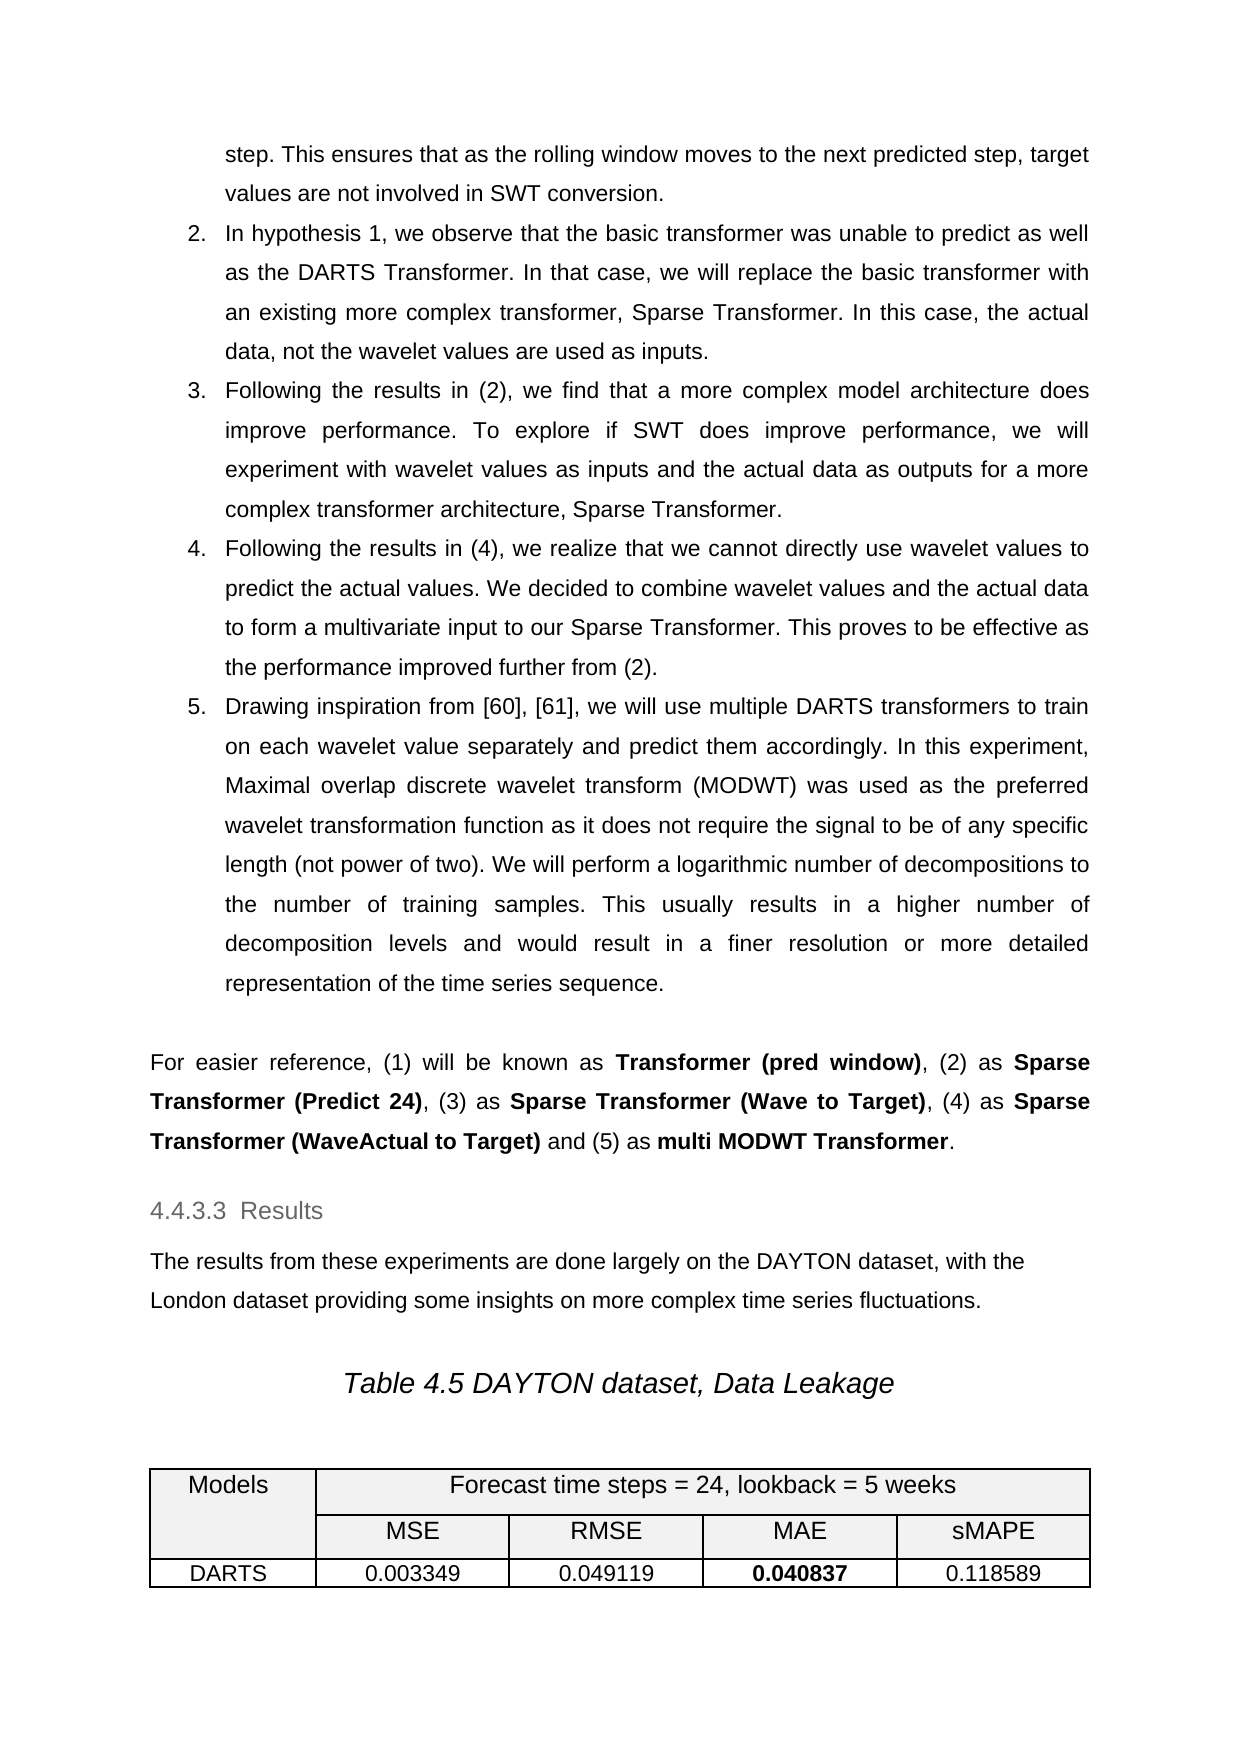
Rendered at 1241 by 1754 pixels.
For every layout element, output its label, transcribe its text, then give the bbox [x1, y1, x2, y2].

text For easier reference, (1) will be known as Transformer (pred window), (2) as Sparse Transformer (Predict 24), (3) as Sparse Transformer (Wave to Target), (4) as Sparse Transformer (WaveActual to Target) and (5) as multi MODWT Transformer. [150, 1049, 1090, 1154]
list Following the results in (4), we realize that we cannot directly use wavelet values to predict the actual values. We decided to combine wavelet values and the actual data to form a multivariate input to our Sparse Transformer. This proves to be effective as the performance improved further from (2). [187, 535, 1090, 680]
table_cell 0.003349 [317, 1560, 508, 1586]
table_cell 0.118589 [898, 1560, 1089, 1586]
table_cell RMSE [510, 1516, 702, 1558]
list Drawing inspiration from [60], [61], we will use multiple DARTS transformers to train on each wavelet value separately and predict them accordingly. In this experiment, Maximal overlap discrete wavelet transform (MODWT) was used as the preferred wavelet transformation function as it does not require the signal to be of any specific length (not power of two). We will perform a logarithmic number of decompositions to the number of training samples. This usually results in a higher number of decomposition levels and would result in a finer resolution or more detailed representation of the time series sequence. [187, 693, 1090, 996]
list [187, 141, 1090, 206]
table_cell DARTS Transformer [151, 1560, 315, 1586]
table_cell 0.040837 [704, 1560, 896, 1586]
table_cell MAE [704, 1516, 896, 1558]
table_header Forecast time steps = 24, lookback = 5 weeks [317, 1470, 1089, 1514]
text Table 4.5 DAYTON dataset, Data Leakage [150, 1366, 1090, 1400]
table_cell MSE [317, 1516, 508, 1558]
list In hypothesis 1, we observe that the basic transformer was unable to predict as well as the DARTS Transformer. In that case, we will replace the basic transformer with an existing more complex transformer, Sparse Transformer. In this case, the actual data, not the wavelet values are used as inputs. [187, 219, 1090, 364]
text The results from these experiments are done largely on the DAYTON dataset, with the London dataset providing some insights on more complex time series fluctuations. [150, 1248, 1090, 1313]
list Following the results in (2), we find that a more complex model architecture does improve performance. To explore if SWT does improve performance, we will experiment with wavelet values as inputs and the actual data as outputs for a more complex transformer architecture, Sparse Transformer. [187, 377, 1090, 522]
table_header Models [151, 1470, 315, 1558]
table_cell sMAPE [898, 1516, 1089, 1558]
subtitle Results [150, 1196, 1090, 1225]
table_cell 0.049119 [510, 1560, 702, 1586]
